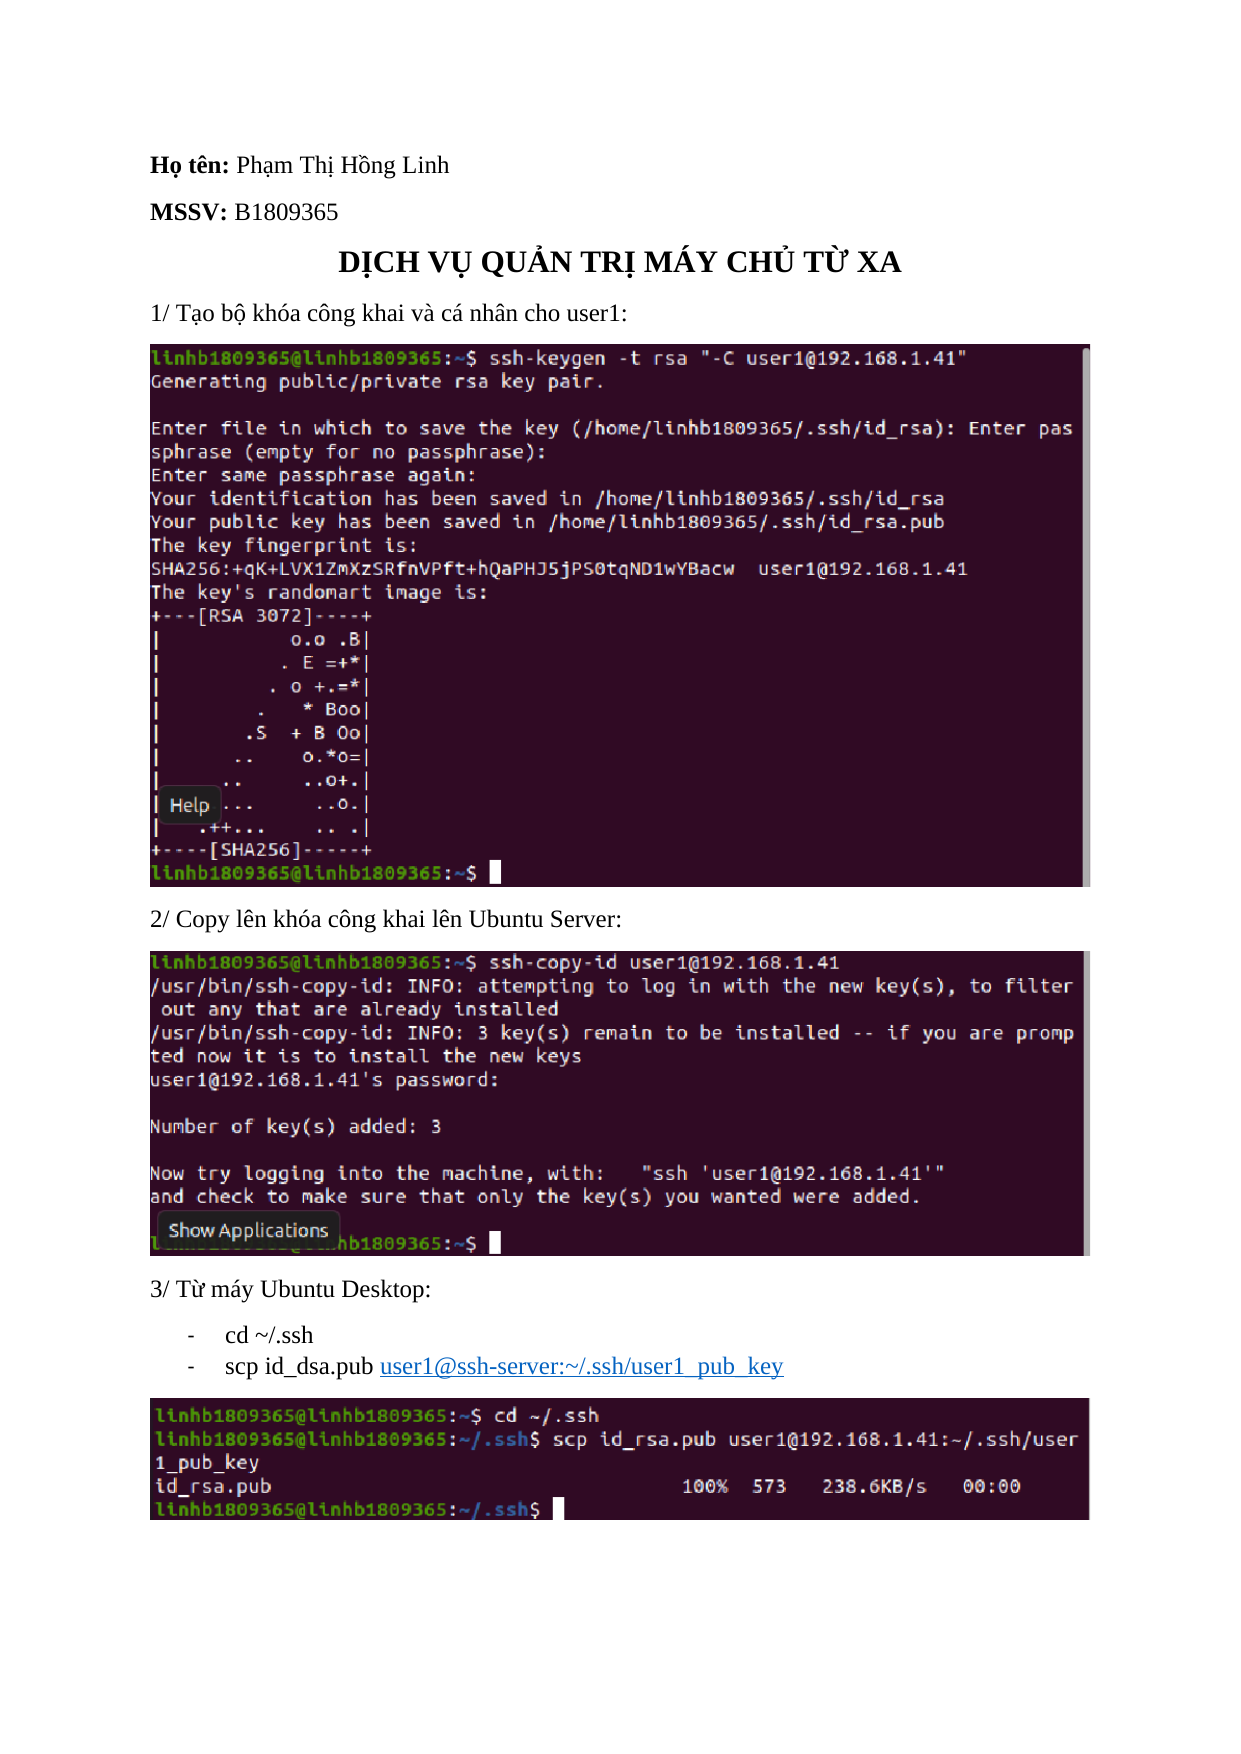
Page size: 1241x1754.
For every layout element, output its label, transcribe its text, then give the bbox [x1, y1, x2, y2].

text Họ tên: Phạm Thị Hồng Linh [150, 150, 1090, 179]
text MSSV: B1809365 [150, 197, 1090, 226]
text DỊCH VỤ QUẢN TRỊ MÁY CHỦ TỪ XA [150, 243, 1090, 279]
list scp id_dsa.pub user1@ssh-server:~/.ssh/user1_pub_key [187, 1351, 1090, 1380]
text 3/ Từ máy Ubuntu Desktop: [150, 1274, 1090, 1303]
picture [150, 951, 1091, 1256]
picture [150, 344, 1091, 887]
picture [150, 1398, 1091, 1520]
text 2/ Copy lên khóa công khai lên Ubuntu Server: [150, 904, 1090, 933]
text 1/ Tạo bộ khóa công khai và cá nhân cho user1: [150, 298, 1090, 327]
list cd ~/.ssh [187, 1321, 1090, 1350]
